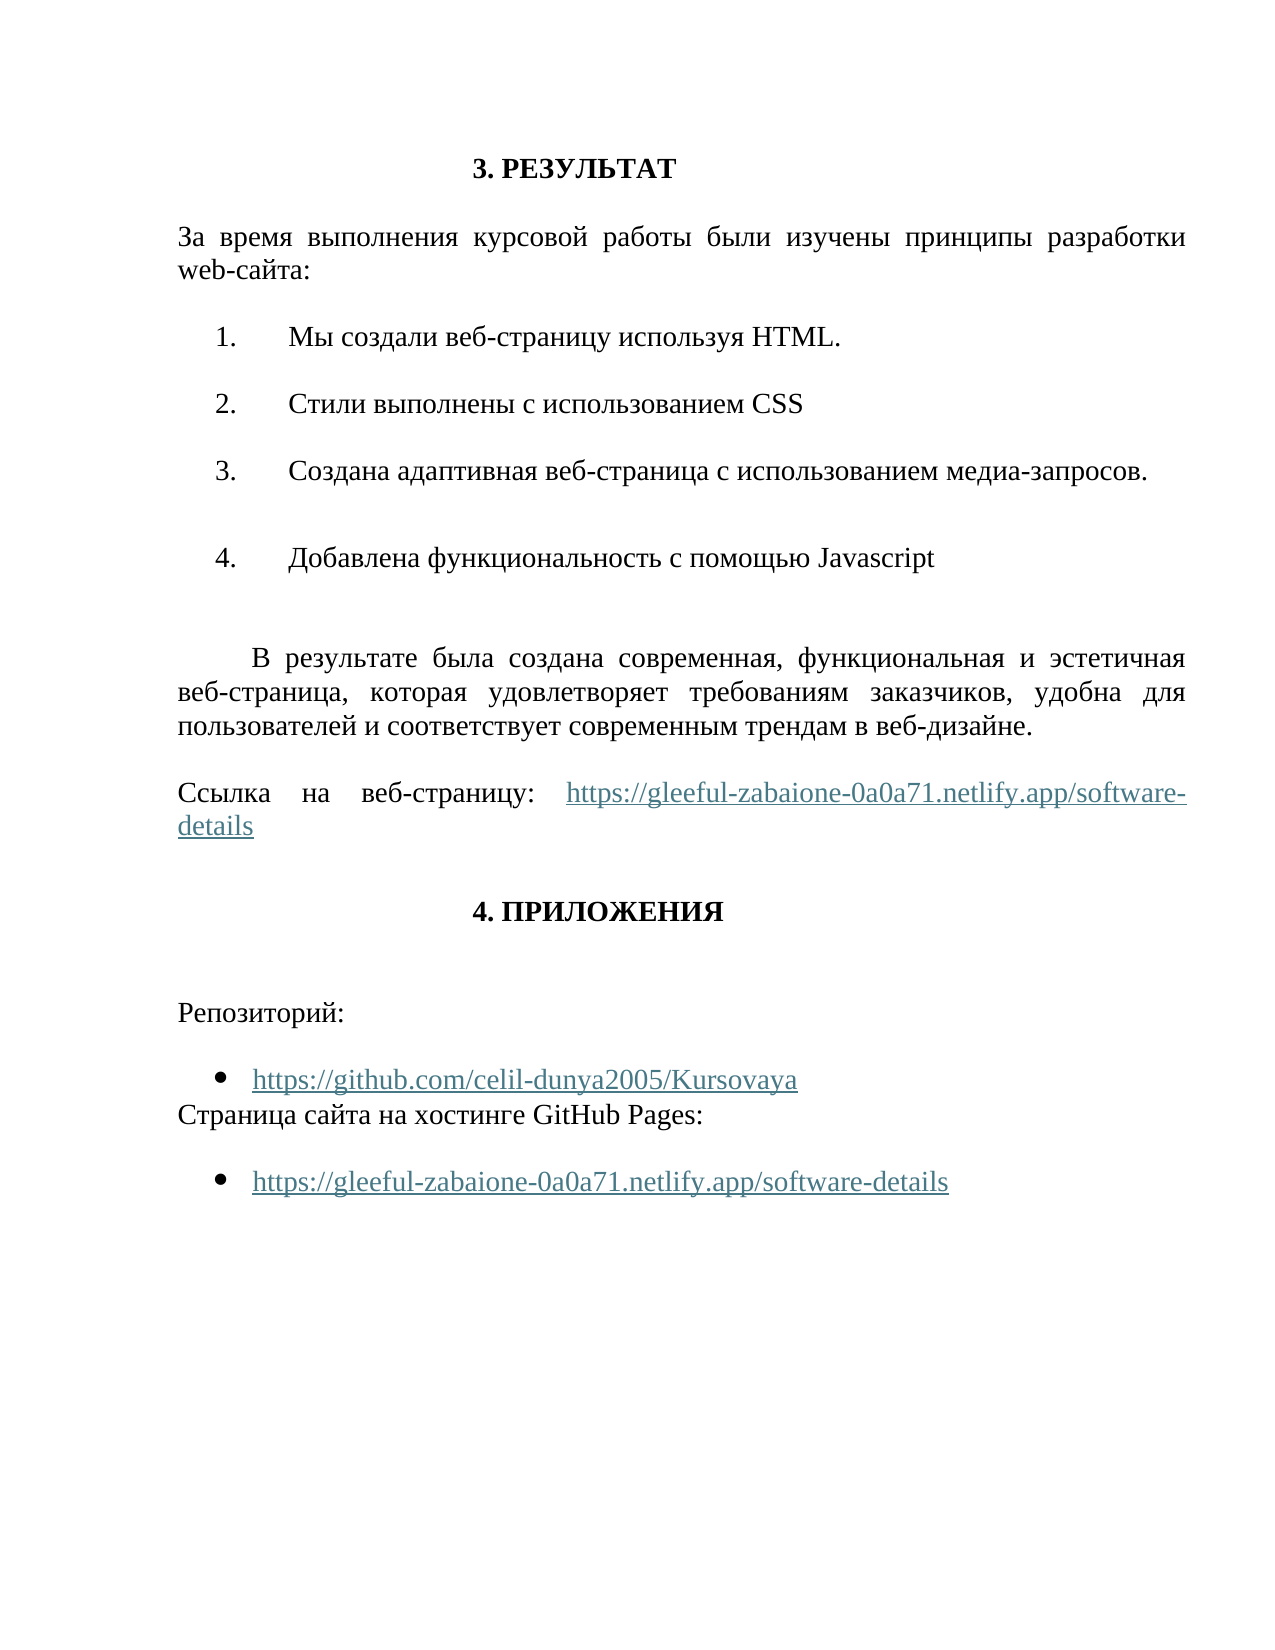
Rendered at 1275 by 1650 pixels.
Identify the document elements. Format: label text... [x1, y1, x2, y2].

text 4. ПРИЛОЖЕНИЯ [398, 894, 1186, 928]
list Создана адаптивная веб-страница с использованием медиа-запросов. [215, 453, 1186, 487]
text Страница сайта на хостинге GitHub Pages: [177, 1097, 1186, 1130]
list https://github.com/celil-dunya2005/Kursovaya [215, 1062, 1186, 1097]
list Добавлена функциональность с помощью Javascript [215, 540, 1186, 573]
list Стили выполнены с использованием CSS [215, 386, 1186, 420]
text В результате была создана современная, функциональная и эстетичная веб-страница, которая удовлетворяет требованиям заказчиков, удобна для пользователей и соответствует современным трендам в веб-дизайне. [177, 641, 1186, 741]
list https://gleeful-zabaione-0a0a71.netlify.app/software-details [215, 1164, 1186, 1198]
text Репозиторий: [177, 995, 1186, 1029]
list Мы создали веб-страницу используя HTML. [215, 319, 1186, 353]
text 3. РЕЗУЛЬТАТ [398, 152, 1186, 185]
text Ссылка на веб-страницу: https://gleeful-zabaione-0a0a71.netlify.app/software-details [177, 775, 1186, 842]
text За время выполнения курсовой работы были изучены принципы разработки web-сайта: [177, 219, 1186, 286]
